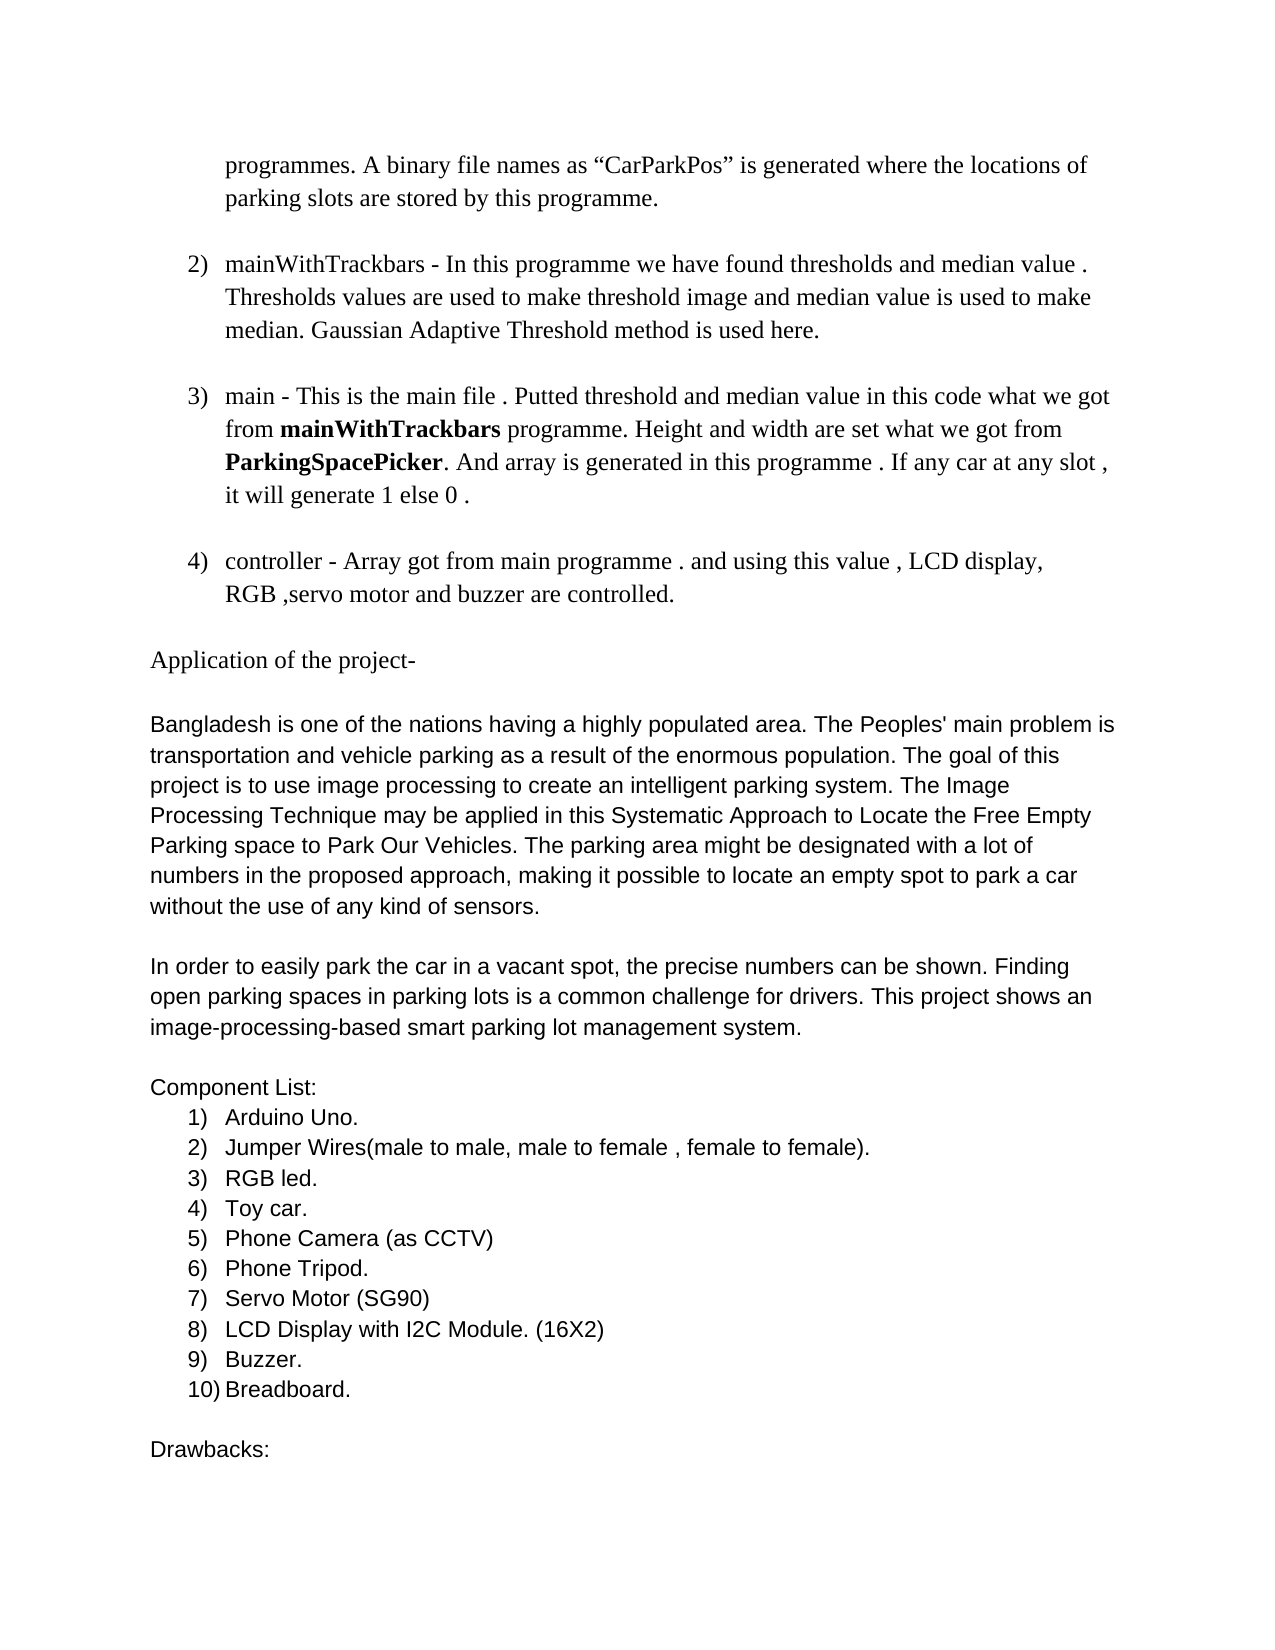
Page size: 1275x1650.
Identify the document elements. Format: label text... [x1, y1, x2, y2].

list Toy car. [187, 1195, 1125, 1221]
list LCD Display with I2C Module. (16X2) [187, 1316, 1125, 1342]
list Servo Motor (SG90) [187, 1285, 1125, 1312]
list main - This is the main file . Putted threshold and median value in this code what we got from mainWithTrackbars programme. Height and width are set what we got from ParkingSpacePicker. And array is generated in this programme . If any car at any slot , it will generate 1 else 0 . [187, 381, 1125, 509]
list Buzzer. [187, 1346, 1125, 1372]
text In order to easily park the car in a vacant spot, the precise numbers can be shown. Finding open parking spaces in parking lots is a common challenge for drivers. This project shows an image-processing-based smart parking lot management system. [150, 953, 1125, 1040]
text Drawbacks: [150, 1436, 1125, 1463]
list Jumper Wires(male to male, male to female , female to female). [187, 1134, 1125, 1161]
text Application of the project- [150, 645, 1125, 674]
text Bangladesh is one of the nations having a highly populated area. The Peoples' main problem is transportation and vehicle parking as a result of the enormous population. The goal of this project is to use image processing to create an intelligent parking system. The Image Processing Technique may be applied in this Systematic Approach to Locate the Free Empty Parking space to Park Our Vehicles. The parking area might be designated with a lot of numbers in the proposed approach, making it possible to locate an empty spot to park a car without the use of any kind of sensors. [150, 711, 1125, 919]
list Phone Tripod. [187, 1255, 1125, 1281]
list Phone Camera (as CCTV) [187, 1225, 1125, 1251]
list Breadboard. [187, 1376, 1125, 1402]
list Arduino Uno. [187, 1104, 1125, 1130]
list controller - Array got from main programme . and using this value , LCD display, RGB ,servo motor and buzzer are controlled. [187, 546, 1125, 608]
list RGB led. [187, 1164, 1125, 1191]
text Component List: [150, 1074, 1125, 1100]
